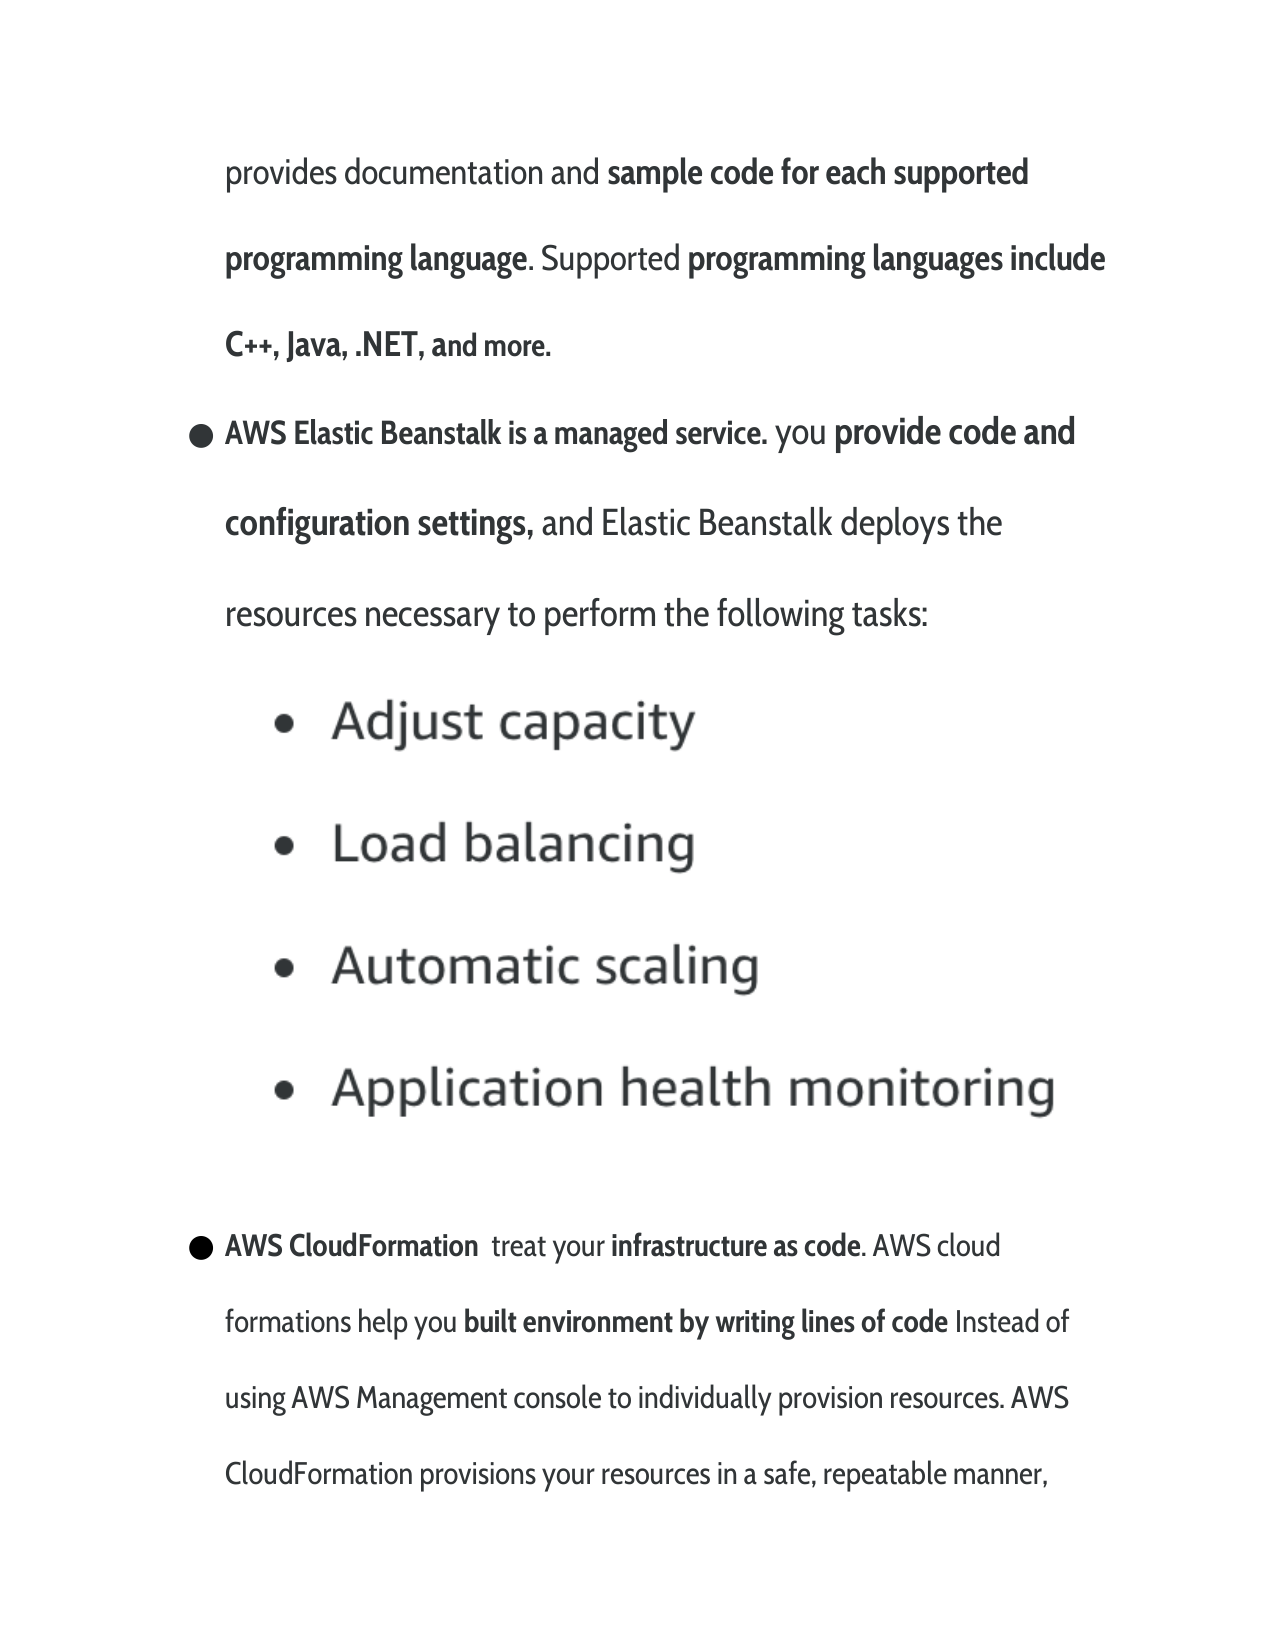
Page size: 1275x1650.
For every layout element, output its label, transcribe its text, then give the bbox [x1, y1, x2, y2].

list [187, 1226, 1125, 1492]
picture [225, 662, 1144, 1200]
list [187, 150, 1125, 365]
